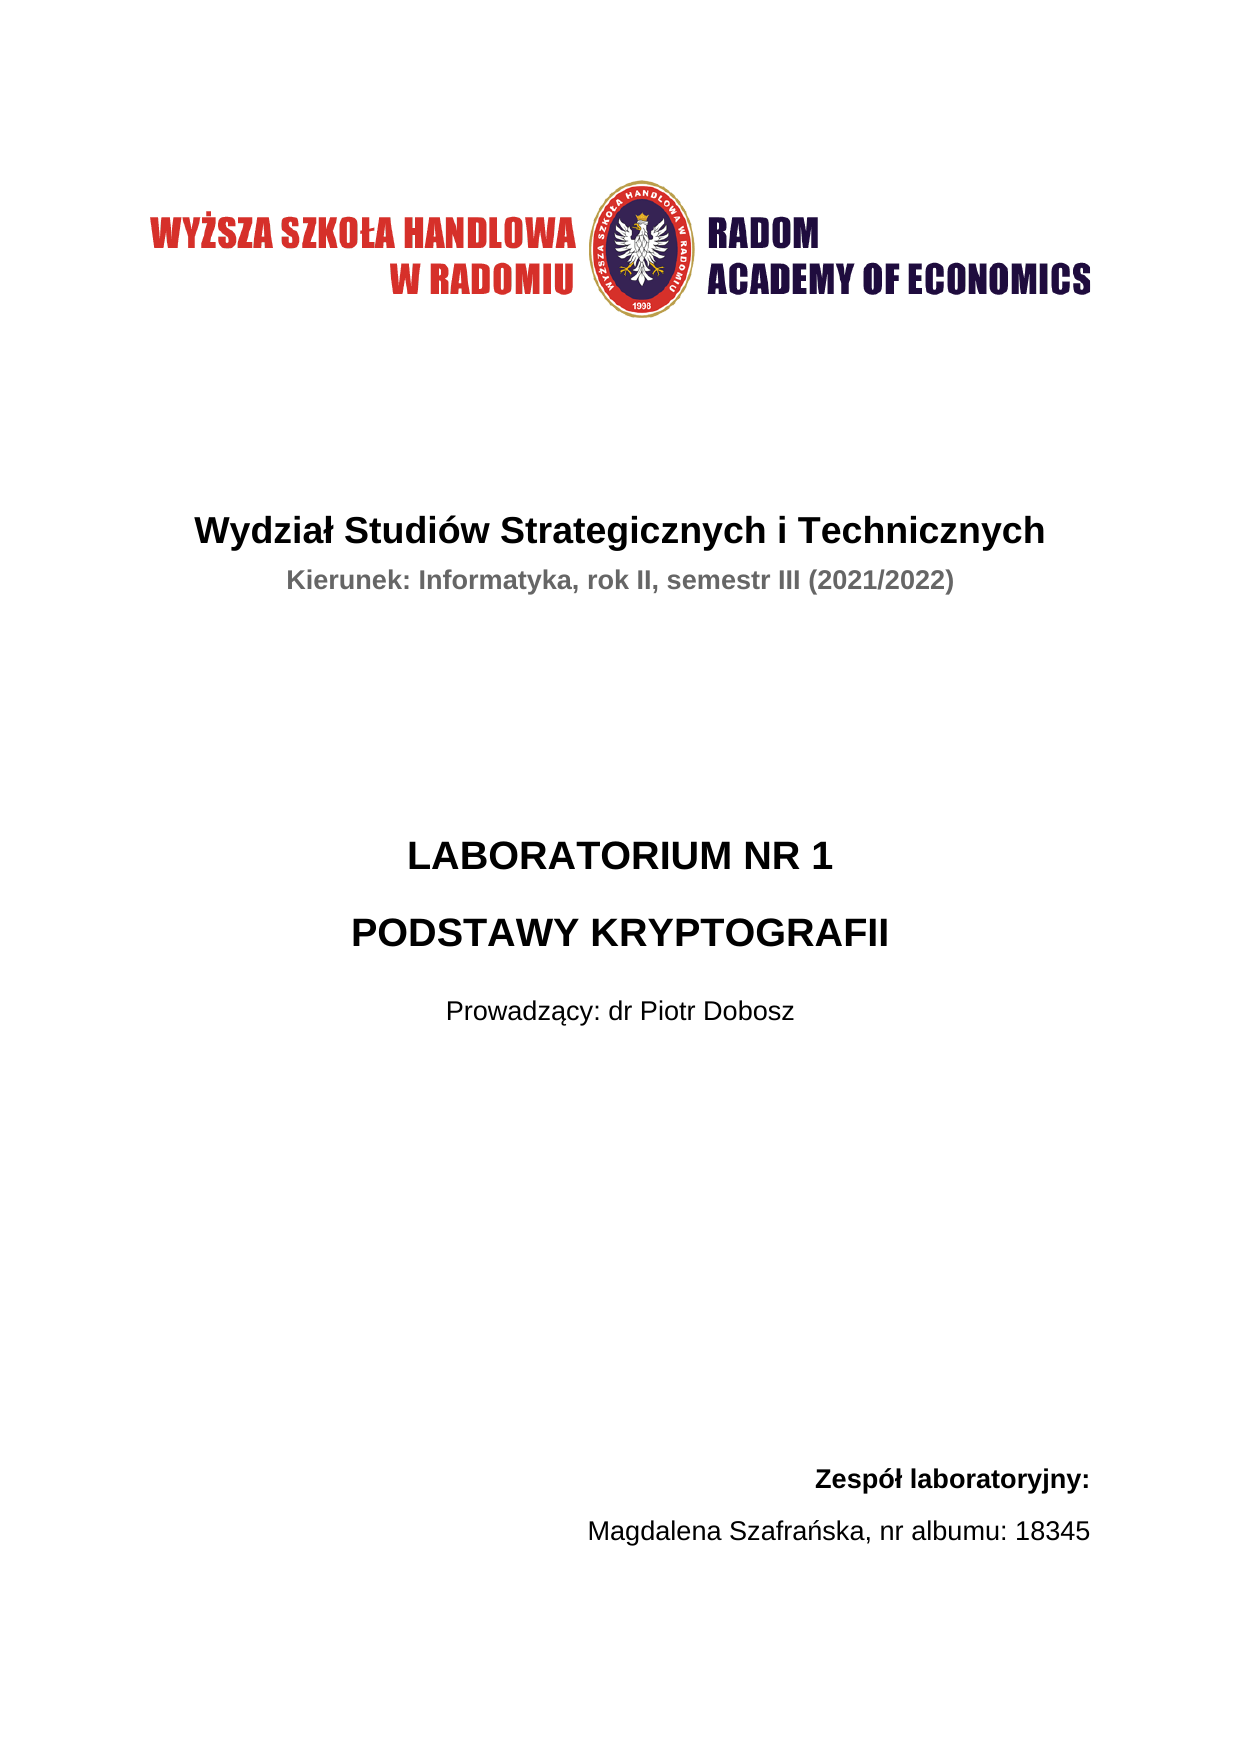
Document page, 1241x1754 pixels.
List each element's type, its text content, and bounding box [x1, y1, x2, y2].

picture [150, 180, 1091, 318]
text Prowadzący: dr Piotr Dobosz [150, 994, 1090, 1026]
title PODSTAWY KRYPTOGRAFII [150, 909, 1090, 955]
subtitle Wydział Studiów Strategicznych i Technicznych [150, 508, 1090, 552]
text Magdalena Szafrańska, nr albumu: 18345 [150, 1515, 1090, 1546]
title LABORATORIUM NR 1 [150, 832, 1090, 878]
text Zespół laboratoryjny: [150, 1463, 1090, 1494]
subtitle Kierunek: Informatyka, rok II, semestr III (2021/2022) [150, 564, 1090, 595]
